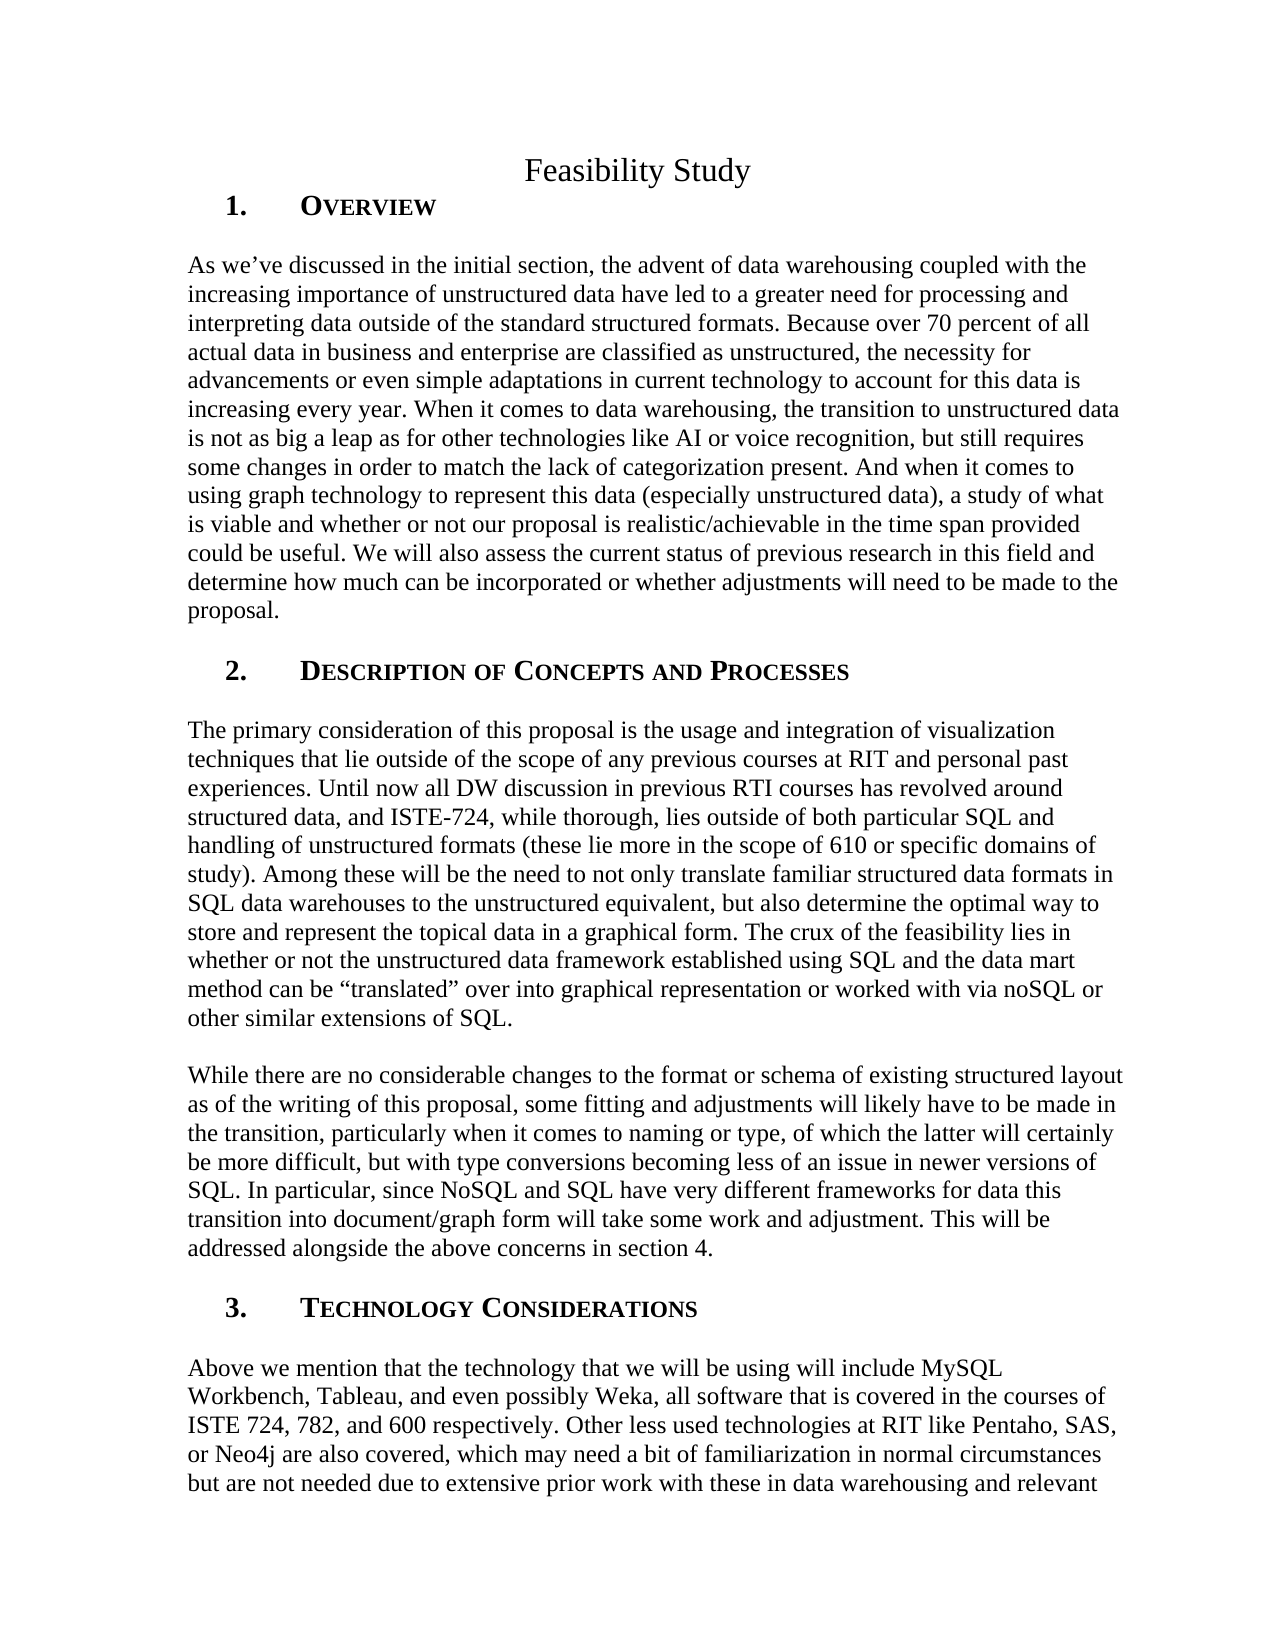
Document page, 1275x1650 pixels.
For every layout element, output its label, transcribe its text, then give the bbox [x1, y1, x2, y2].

text While there are no considerable changes to the format or schema of existing structured layout as of the writing of this proposal, some fitting and adjustments will likely have to be made in the transition, particularly when it comes to naming or type, of which the latter will certainly be more difficult, but with type conversions becoming less of an issue in newer versions of SQL. In particular, since NoSQL and SQL have very different frameworks for data this transition into document/graph form will take some work and adjustment. This will be addressed alongside the above concerns in section 4. [187, 1060, 1125, 1262]
text The primary consideration of this proposal is the usage and integration of visualization techniques that lie outside of the scope of any previous courses at RIT and personal past experiences. Until now all DW discussion in previous RTI courses has revolved around structured data, and ISTE-724, while thorough, lies outside of both particular SQL and handling of unstructured formats (these lie more in the scope of 610 or specific domains of study). Among these will be the need to not only translate familiar structured data formats in SQL data warehouses to the unstructured equivalent, but also determine the optimal way to store and represent the topical data in a graphical form. The crux of the feasibility lies in whether or not the unstructured data framework established using SQL and the data mart method can be “translated” over into graphical representation or worked with via noSQL or other similar extensions of SQL. [187, 715, 1125, 1032]
text Feasibility Study [150, 150, 1125, 188]
subtitle Overview [225, 188, 1125, 222]
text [187, 1353, 1125, 1496]
subtitle Description of Concepts and Processes [225, 653, 1125, 687]
text As we’ve discussed in the initial section, the advent of data warehousing coupled with the increasing importance of unstructured data have led to a greater need for processing and interpreting data outside of the standard structured formats. Because over 70 percent of all actual data in business and enterprise are classified as unstructured, the necessity for advancements or even simple adaptations in current technology to account for this data is increasing every year. When it comes to data warehousing, the transition to unstructured data is not as big a leap as for other technologies like AI or voice recognition, but still requires some changes in order to match the lack of categorization present. And when it comes to using graph technology to represent this data (especially unstructured data), a study of what is viable and whether or not our proposal is realistic/achievable in the time span provided could be useful. We will also assess the current status of previous research in this field and determine how much can be incorporated or whether adjustments will need to be made to the proposal. [187, 251, 1125, 624]
subtitle Technology Considerations [225, 1290, 1125, 1324]
